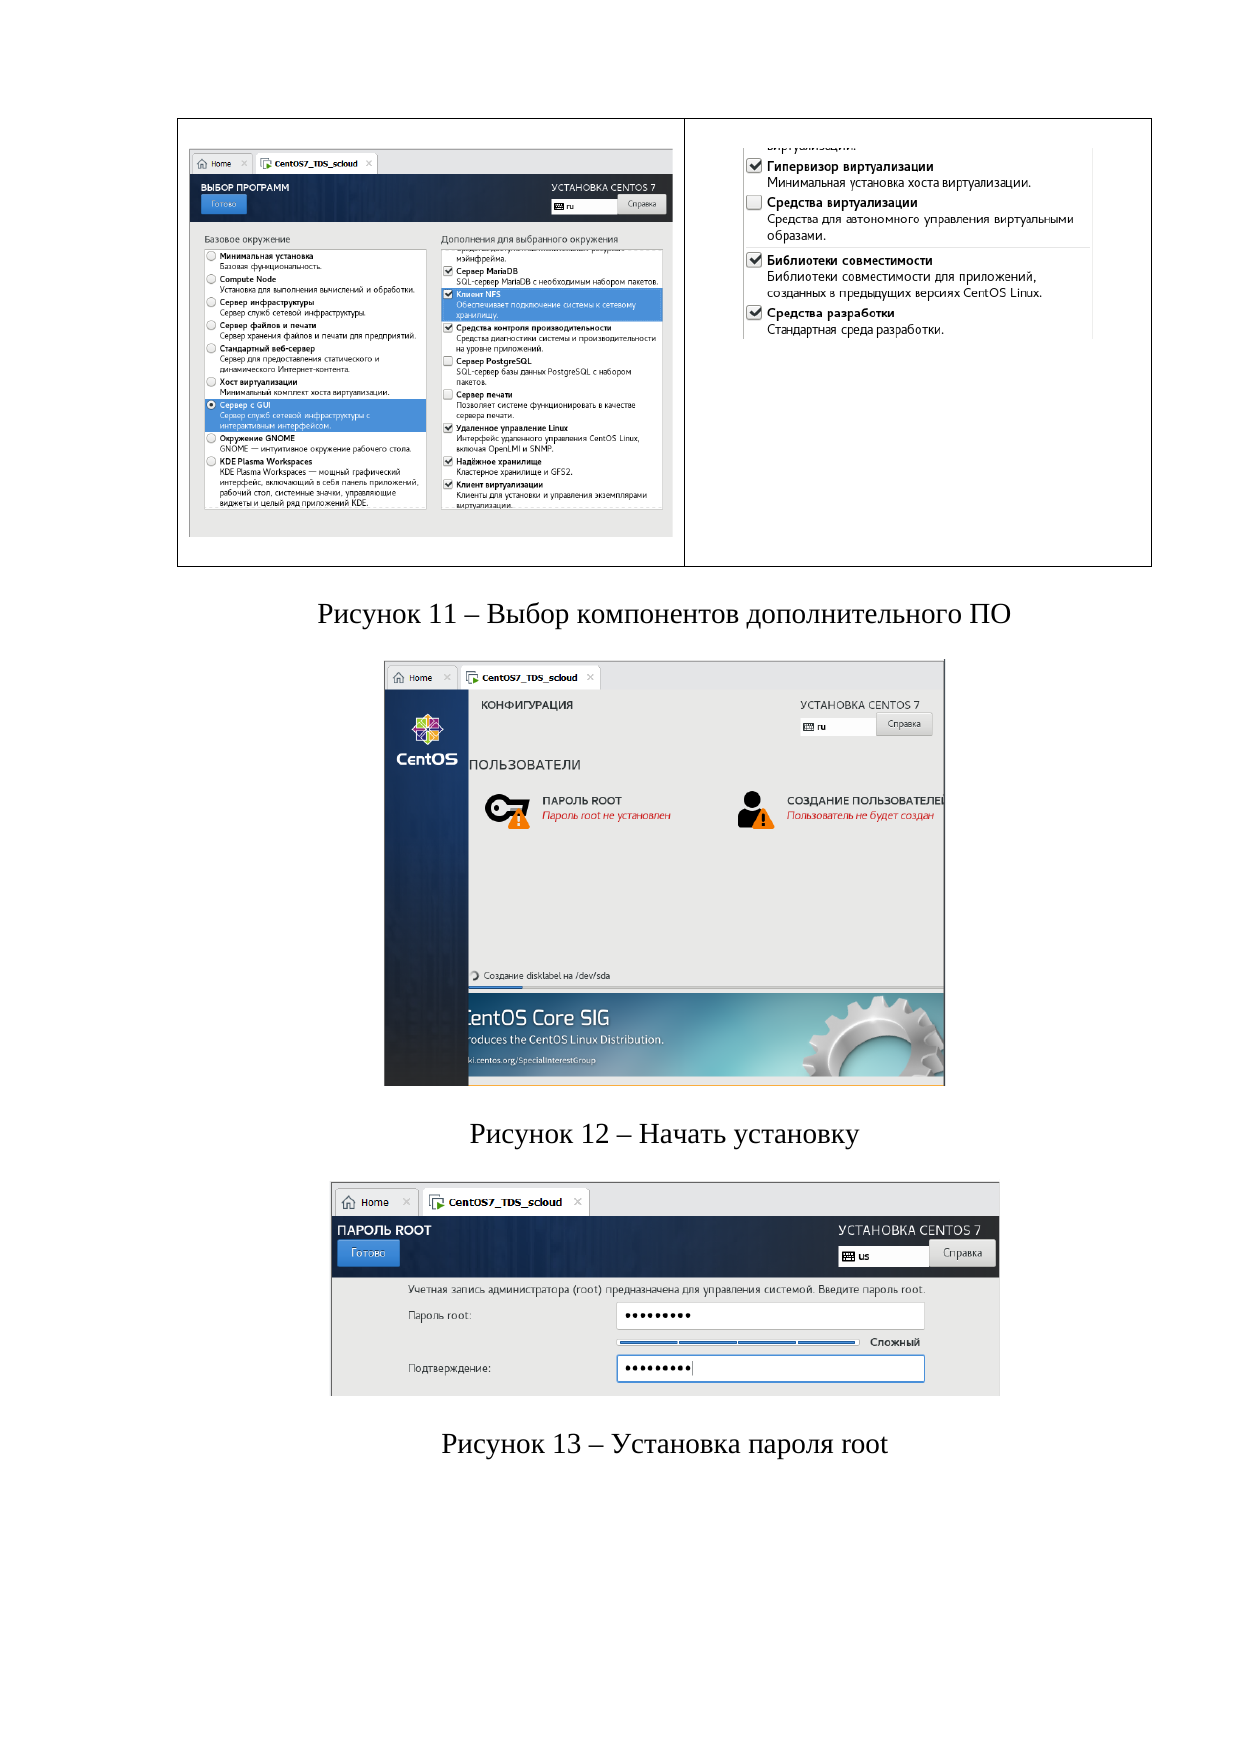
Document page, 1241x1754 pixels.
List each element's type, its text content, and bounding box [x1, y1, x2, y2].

picture [383, 659, 946, 1086]
table_header [178, 119, 684, 566]
picture [189, 148, 673, 537]
text Рисунок 12 – Начать установку [177, 1117, 1152, 1150]
text Рисунок 13 – Установка пароля root [177, 1427, 1152, 1460]
table_header [685, 119, 1151, 566]
picture [743, 148, 1093, 339]
picture [329, 1179, 1000, 1396]
text Рисунок 11 – Выбор компонентов дополнительного ПО [177, 596, 1152, 630]
